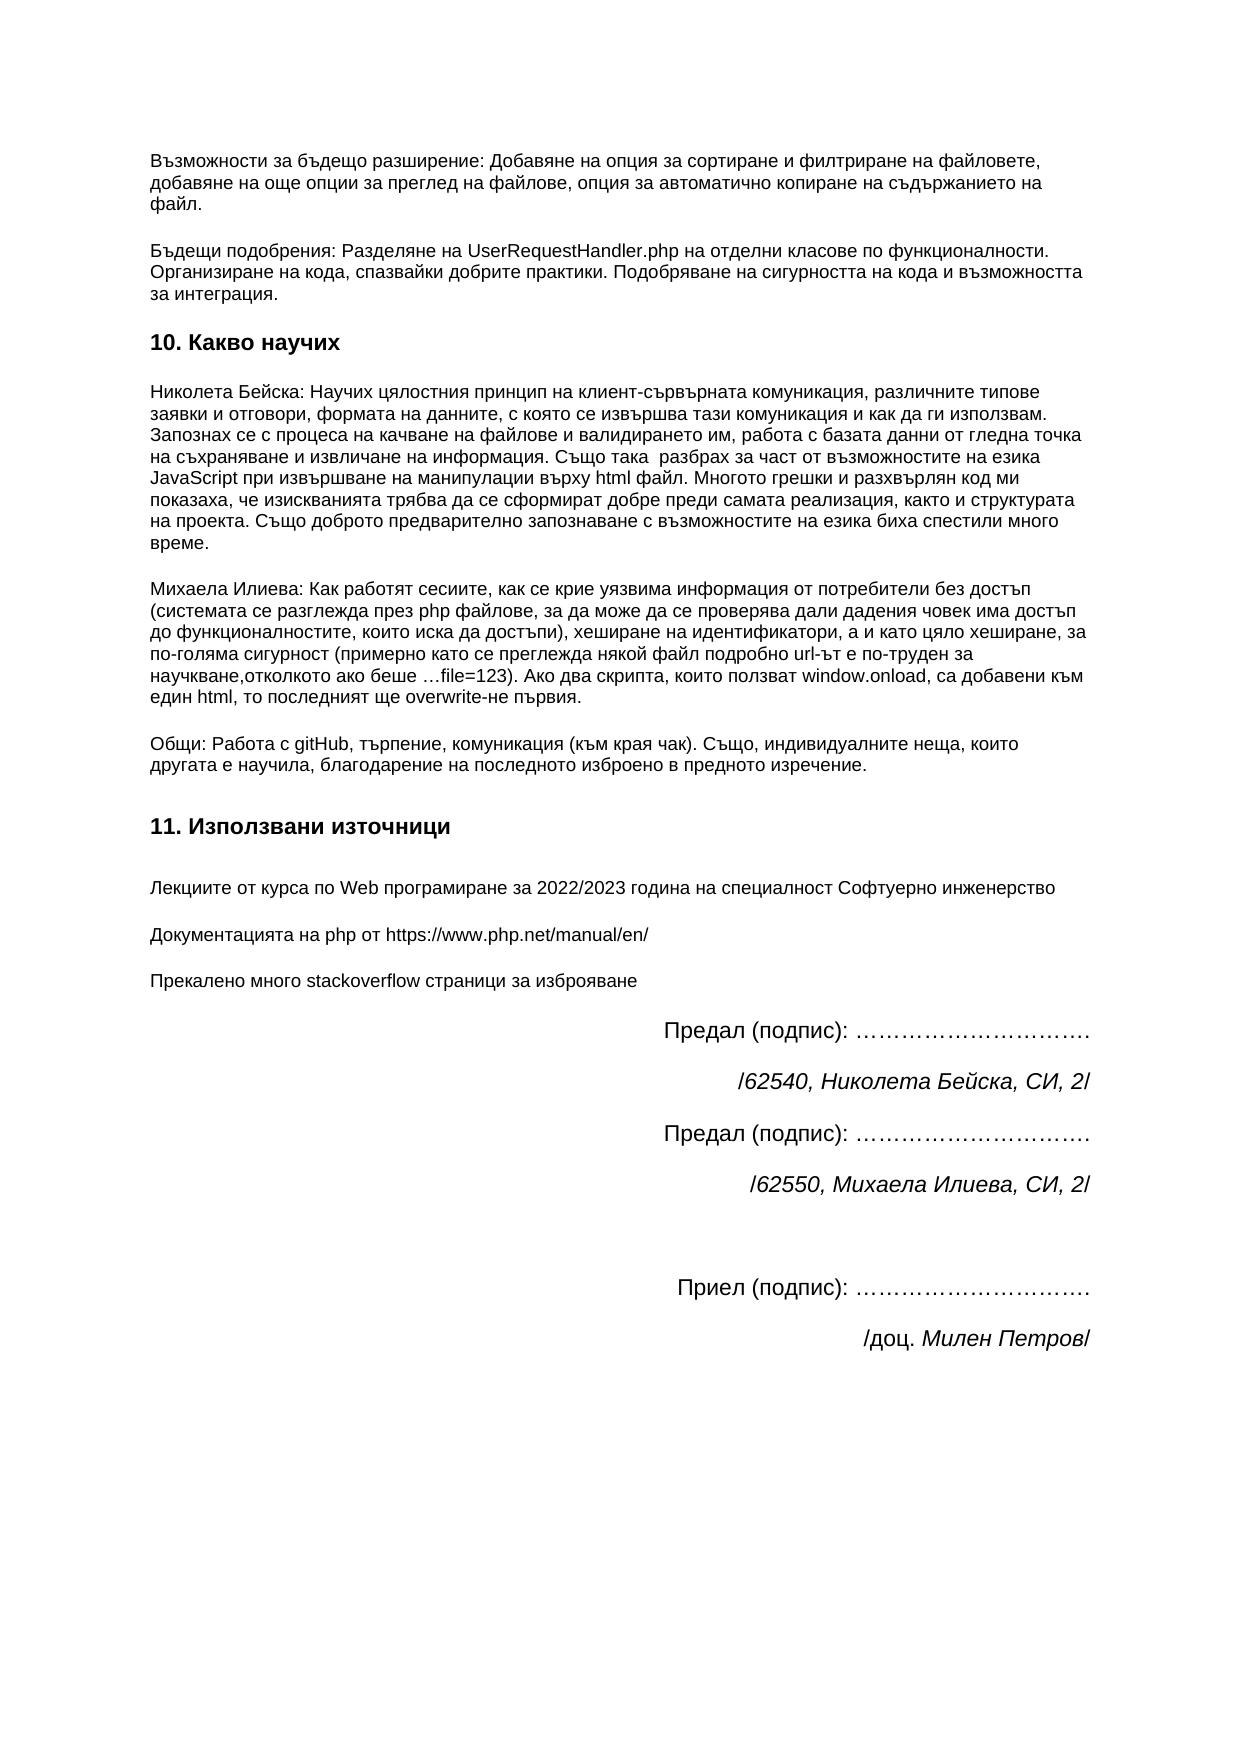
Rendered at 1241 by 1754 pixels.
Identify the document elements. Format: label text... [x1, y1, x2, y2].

text Николета Бейска: Научих цялостния принцип на клиент-сървърната комуникация, различните типове заявки и отговори, формата на данните, с която се извършва тази комуникация и как да ги използвам. Запознах се с процеса на качване на файлове и валидирането им, работа с базата данни от гледна точка на съхраняване и извличане на информация. Също така разбрах за част от възможностите на езика JavaScript при извършване на манипулации върху html файл. Многото грешки и разхвърлян код ми показаха, че изискванията трябва да се сформират добре преди самата реализация, както и структурата на проекта. Също доброто предварително запознаване с възможностите на езика биха спестили много време. [150, 381, 1090, 553]
text 10. Какво научих [150, 329, 1090, 356]
subtitle Лекциите от курса по Web програмиране за 2022/2023 година на специалност Софтуерно инженерство [150, 877, 1090, 899]
text /62550, Михаела Илиева, СИ, 2/ [150, 1171, 1090, 1197]
text Документацията на php от https://www.php.net/manual/en/ [150, 924, 1090, 945]
text Възможности за бъдещо разширение: Добавяне на опция за сортиране и филтриране на файловете, добавяне на още опции за преглед на файлове, опция за автоматично копиране на съдържанието на файл. [150, 150, 1090, 215]
text /62540, Николета Бейска, СИ, 2/ [150, 1068, 1090, 1094]
subtitle 11. Използвани източници [150, 813, 1090, 839]
text Прекалено много stackoverflow страници за изброяване [150, 970, 1090, 992]
text Предал (подпис): …………………………. [150, 1017, 1090, 1043]
text Бъдещи подобрения: Разделяне на UserRequestHandler.php на отделни класове по функционалности. Организиране на кода, спазвайки добрите практики. Подобряване на сигурността на кода и възможността за интеграция. [150, 240, 1090, 304]
text Приел (подпис): …………………………. [150, 1273, 1090, 1300]
text Михаела Илиева: Как работят сесиите, как се крие уязвима информация от потребители без достъп (системата се разглежда през php файлове, за да може да се проверява дали дадения човек има достъп до функционалностите, които иска да достъпи), хеширане на идентификатори, а и като цяло хеширане, за по-голяма сигурност (примерно като се преглежда някой файл подробно url-ът е по-труден за научкване,отколкото ако беше …file=123). Ако два скрипта, които ползват window.onload, са добавени към един html, то последният ще overwrite-не първия. [150, 578, 1090, 708]
text Общи: Работа с gitHub, търпение, комуникация (към края чак). Също, индивидуалните неща, които другата е научила, благодарение на последното изброено в предното изречение. [150, 733, 1090, 776]
text /доц. Милен Петров/ [150, 1325, 1090, 1351]
text Предал (подпис): …………………………. [150, 1119, 1090, 1146]
